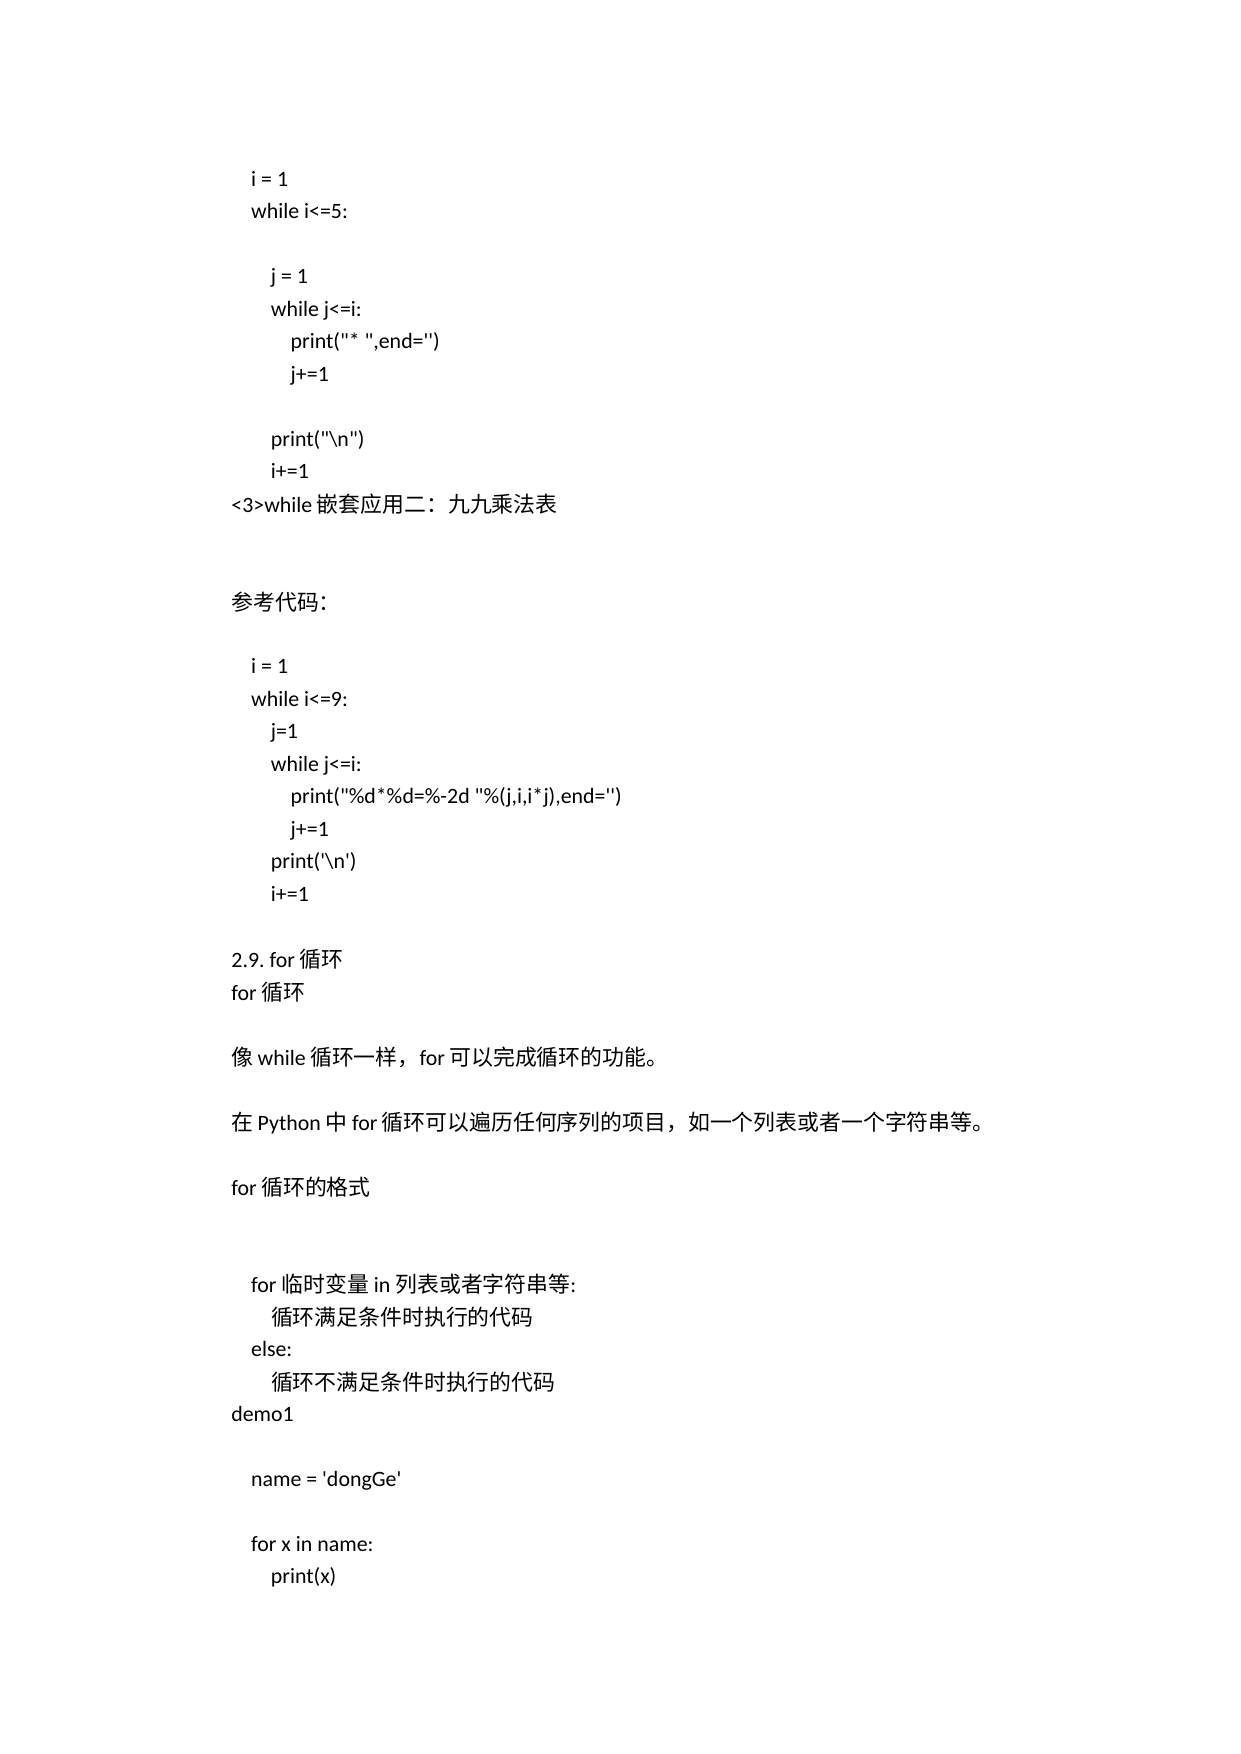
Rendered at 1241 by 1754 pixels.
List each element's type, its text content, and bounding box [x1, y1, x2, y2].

text 循环满足条件时执行的代码 [187, 1299, 1053, 1332]
text j = 1 [187, 259, 1053, 292]
text i+=1 [187, 877, 1053, 909]
text <3>while嵌套应用二：九九乘法表 [187, 487, 1053, 519]
text name = 'dongGe' [187, 1462, 1053, 1494]
text for循环的格式 [187, 1169, 1053, 1202]
text while i<=9: [187, 682, 1053, 714]
text while i<=5: [187, 194, 1053, 227]
text demo1 [187, 1397, 1053, 1429]
text i+=1 [187, 454, 1053, 487]
text print("%d*%d=%-2d "%(j,i,i*j),end='') [187, 779, 1053, 812]
text print("\n") [187, 422, 1053, 454]
text print('\n') [187, 844, 1053, 877]
text i = 1 [187, 649, 1053, 682]
text for 临时变量 in 列表或者字符串等: [187, 1267, 1053, 1299]
text 2.9. for循环 [187, 942, 1053, 974]
text j=1 [187, 714, 1053, 747]
text for x in name: [187, 1527, 1053, 1559]
text for循环 [187, 974, 1053, 1007]
text 像while循环一样，for可以完成循环的功能。 [187, 1039, 1053, 1072]
text j+=1 [187, 812, 1053, 844]
text 在Python中 for循环可以遍历任何序列的项目，如一个列表或者一个字符串等。 [187, 1104, 1053, 1137]
text 循环不满足条件时执行的代码 [187, 1364, 1053, 1397]
text i = 1 [187, 162, 1053, 194]
text else: [187, 1332, 1053, 1364]
text print("* ",end='') [187, 324, 1053, 357]
text 参考代码： [187, 584, 1053, 617]
text while j<=i: [187, 292, 1053, 324]
text j+=1 [187, 357, 1053, 389]
text print(x) [187, 1559, 1053, 1592]
text while j<=i: [187, 747, 1053, 779]
